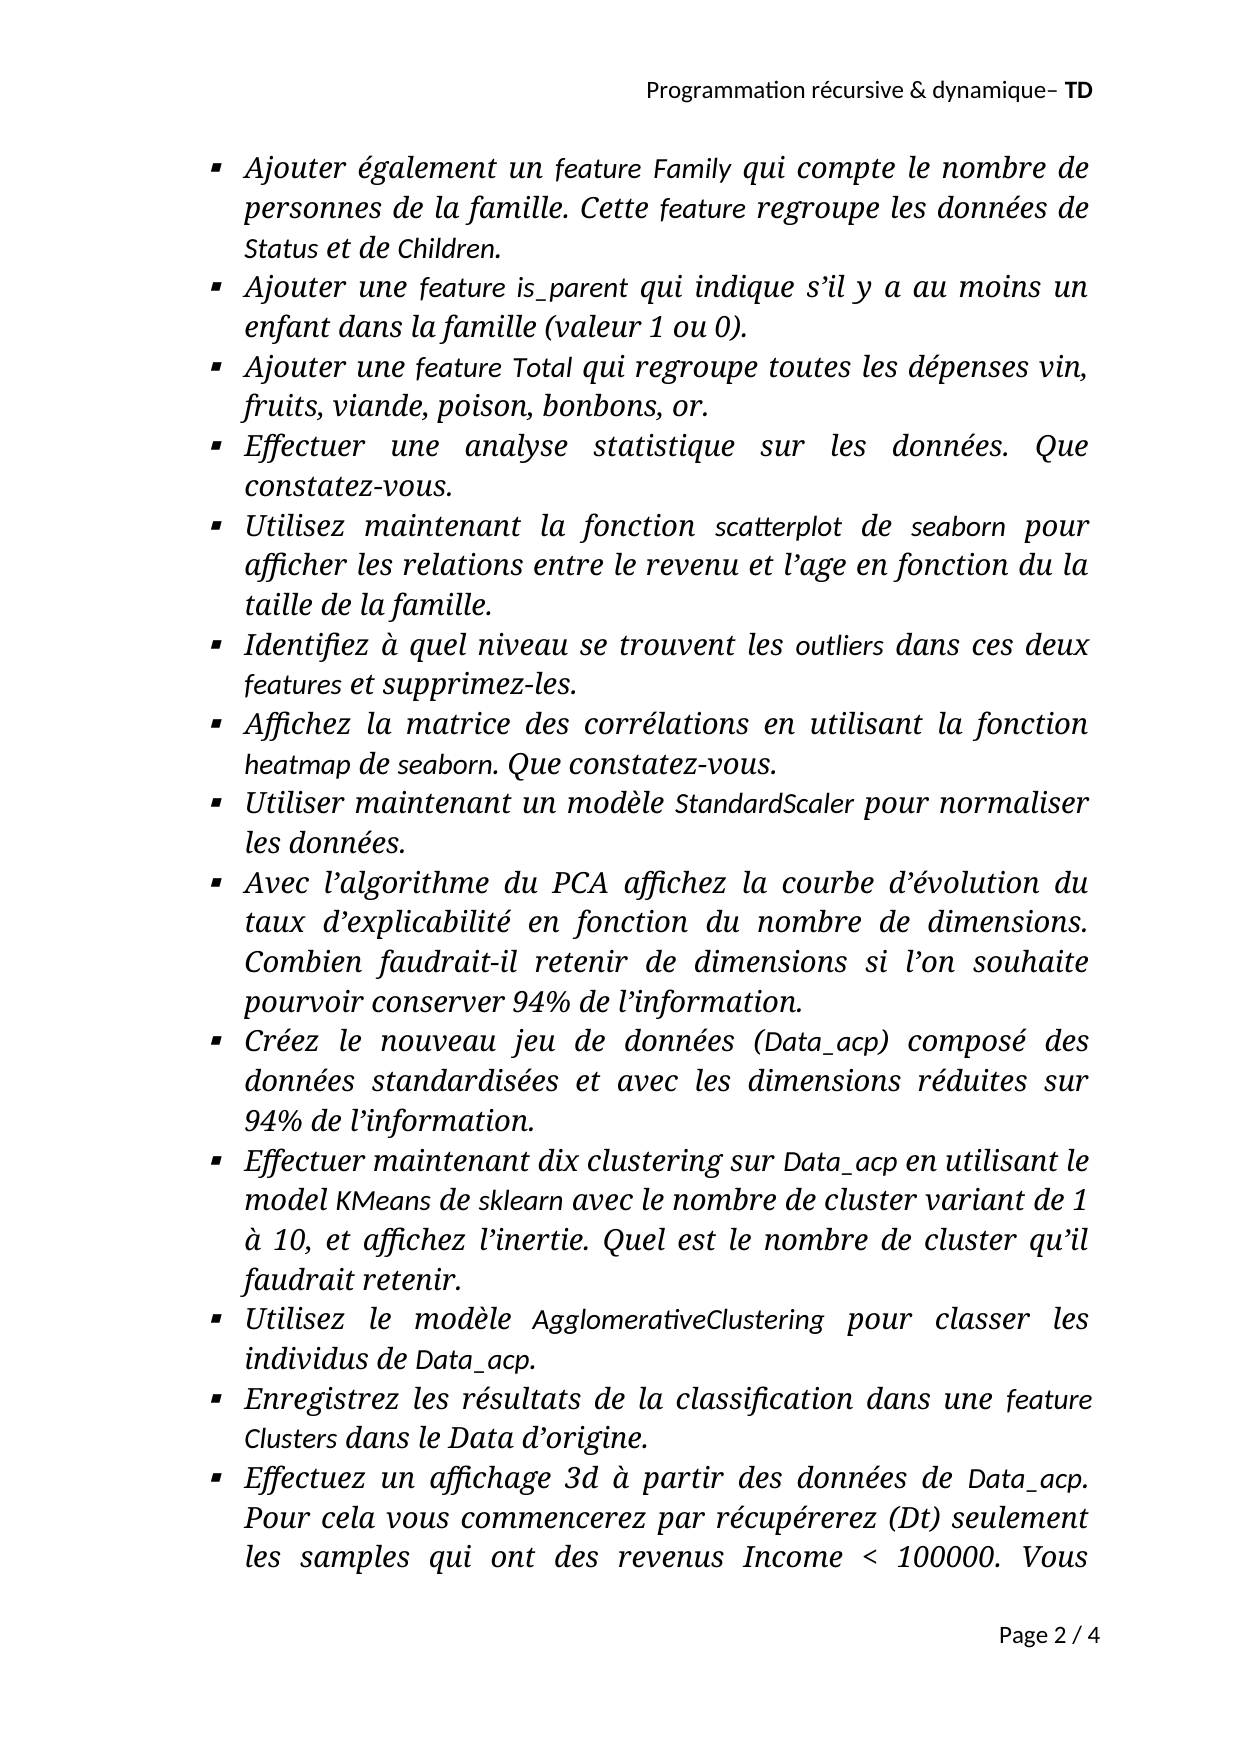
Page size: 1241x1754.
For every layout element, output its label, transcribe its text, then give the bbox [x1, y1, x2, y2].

list Avec l’algorithme du PCA affichez la courbe d’évolution du taux d’explicabilité en fonction du nombre de dimensions. Combien faudrait-il retenir de dimensions si l’on souhaite pourvoir conserver 94% de l’information. [207, 862, 1093, 1021]
list Ajouter une feature is_parent qui indique s’il y a au moins un enfant dans la famille (valeur 1 ou 0). [207, 267, 1093, 346]
list Utiliser maintenant un modèle StandardScaler pour normaliser les données. [207, 783, 1093, 862]
list Effectuer maintenant dix clustering sur Data_acp en utilisant le model KMeans de sklearn avec le nombre de cluster variant de 1 à 10, et affichez l’inertie. Quel est le nombre de cluster qu’il faudrait retenir. [207, 1140, 1093, 1298]
list Créez le nouveau jeu de données (Data_acp) composé des données standardisées et avec les dimensions réduites sur 94% de l’information. [207, 1021, 1093, 1140]
list Utilisez maintenant la fonction scatterplot de seaborn pour afficher les relations entre le revenu et l’age en fonction du la taille de la famille. [207, 505, 1093, 624]
list Effectuer une analyse statistique sur les données. Que constatez-vous. [207, 425, 1093, 505]
list Identifiez à quel niveau se trouvent les outliers dans ces deux features et supprimez-les. [207, 624, 1093, 703]
list Enregistrez les résultats de la classification dans une feature Clusters dans le Data d’origine. [207, 1378, 1093, 1457]
list Affichez la matrice des corrélations en utilisant la fonction heatmap de seaborn. Que constatez-vous. [207, 703, 1093, 783]
list Utilisez le modèle AgglomerativeClustering pour classer les individus de Data_acp. [207, 1298, 1093, 1378]
list Ajouter également un feature Family qui compte le nombre de personnes de la famille. Cette feature regroupe les données de Status et de Children. [207, 148, 1093, 267]
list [207, 1457, 1093, 1576]
list Ajouter une feature Total qui regroupe toutes les dépenses vin, fruits, viande, poison, bonbons, or. [207, 346, 1093, 425]
